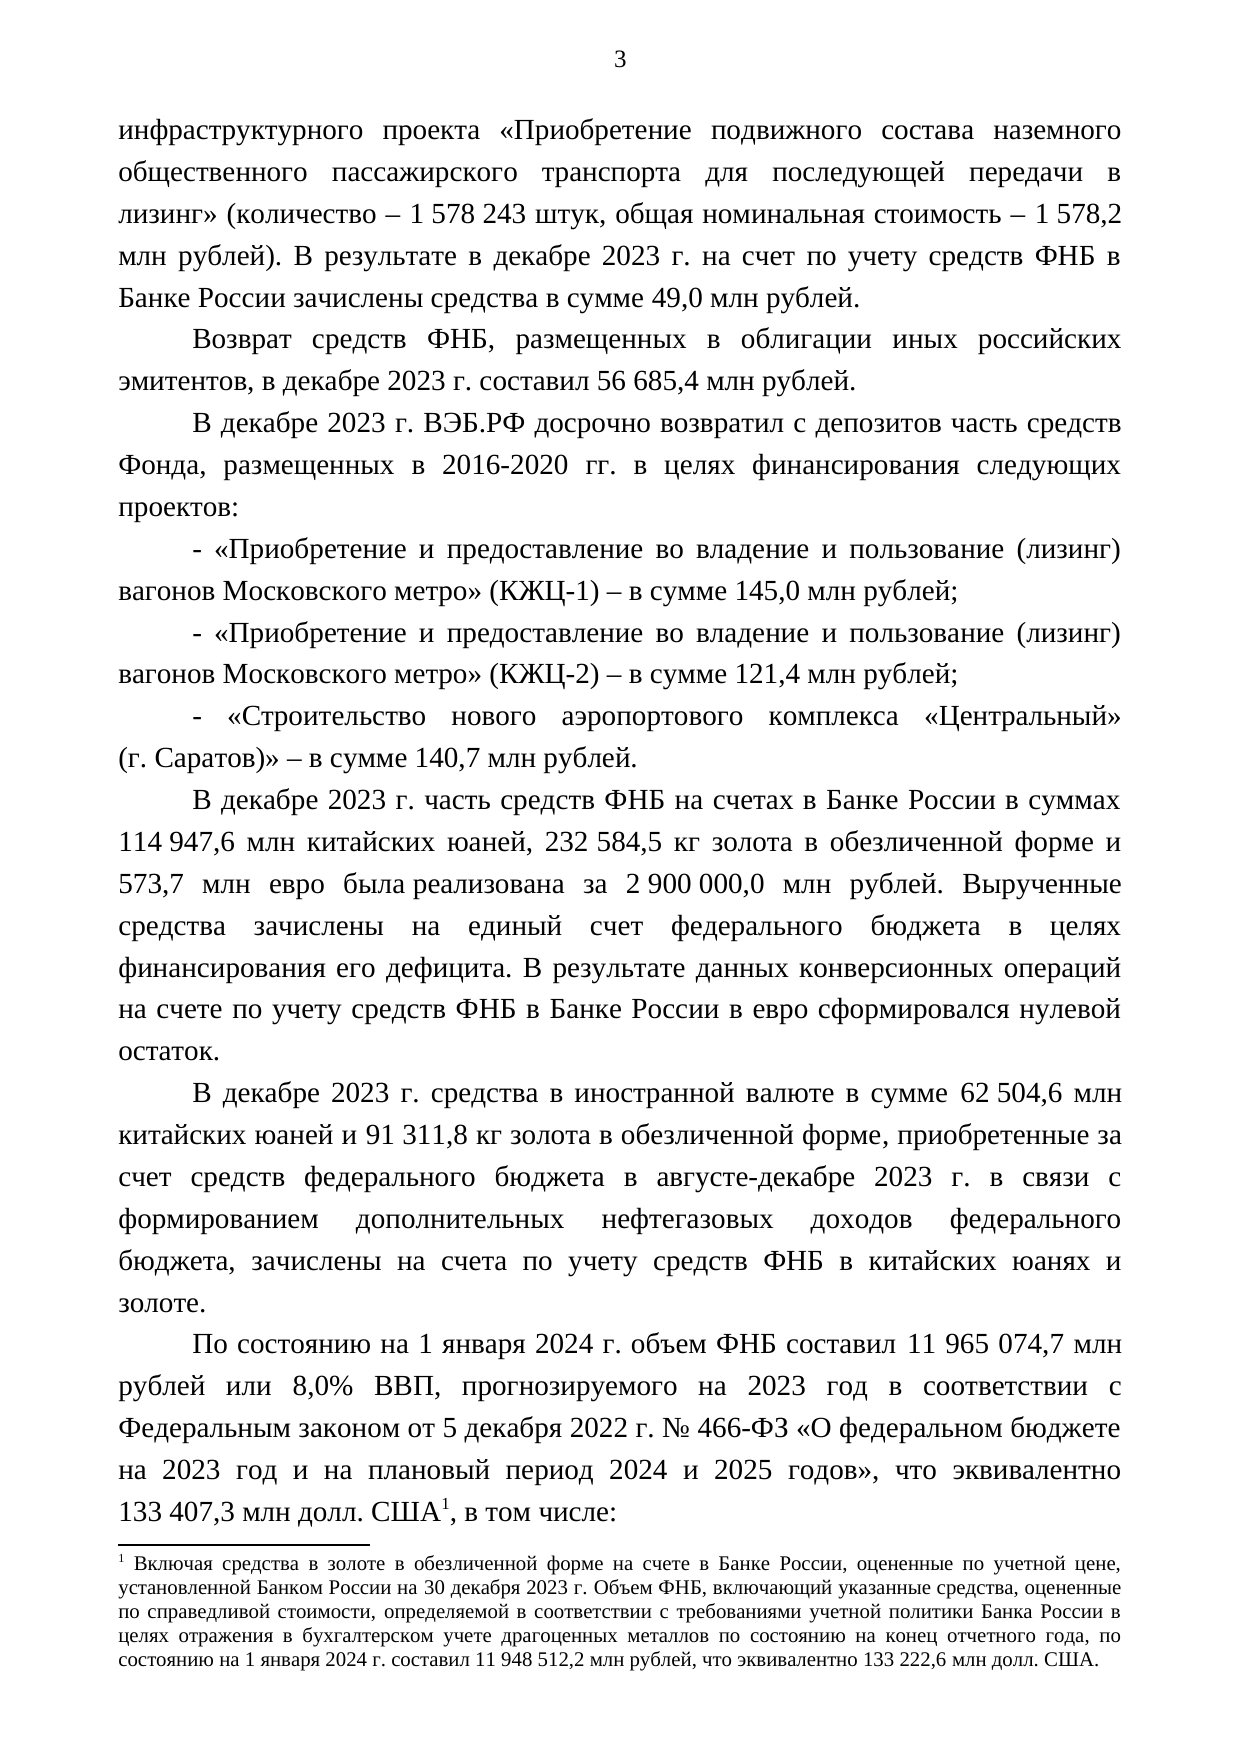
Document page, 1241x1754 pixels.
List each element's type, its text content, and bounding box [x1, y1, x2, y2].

text В декабре 2023 г. ВЭБ.РФ досрочно возвратил с депозитов часть средств Фонда, размещенных в 2016-2020 гг. в целях финансирования следующих проектов: [118, 405, 1122, 523]
text - «Приобретение и предоставление во владение и пользование (лизинг) вагонов Московского метро» (КЖЦ-1) – в сумме 145,0 млн рублей; [118, 531, 1122, 606]
text - «Строительство нового аэропортового комплекса «Центральный» (г. Саратов)» – в сумме 140,7 млн рублей. [118, 698, 1122, 774]
text В декабре 2023 г. часть средств ФНБ на счетах в Банке России в суммах 114 947,6 млн китайских юаней, 232 584,5 кг золота в обезличенной форме и 573,7 млн евро была реализована за 2 900 000,0 млн рублей. Вырученные средства зачислены на единый счет федерального бюджета в целях финансирования его дефицита. В результате данных конверсионных операций на счете по учету средств ФНБ в Банке России в евро сформировался нулевой остаток. [118, 782, 1122, 1067]
text Возврат средств ФНБ, размещенных в облигации иных российских эмитентов, в декабре 2023 г. составил 56 685,4 млн рублей. [118, 322, 1122, 397]
text - «Приобретение и предоставление во владение и пользование (лизинг) вагонов Московского метро» (КЖЦ-2) – в сумме 121,4 млн рублей; [118, 615, 1122, 690]
text В декабре 2023 г. средства в иностранной валюте в сумме 62 504,6 млн китайских юаней и 91 311,8 кг золота в обезличенной форме, приобретенные за счет средств федерального бюджета в августе-декабре 2023 г. в связи с формированием дополнительных нефтегазовых доходов федерального бюджета, зачислены на счета по учету средств ФНБ в китайских юанях и золоте. [118, 1075, 1122, 1318]
